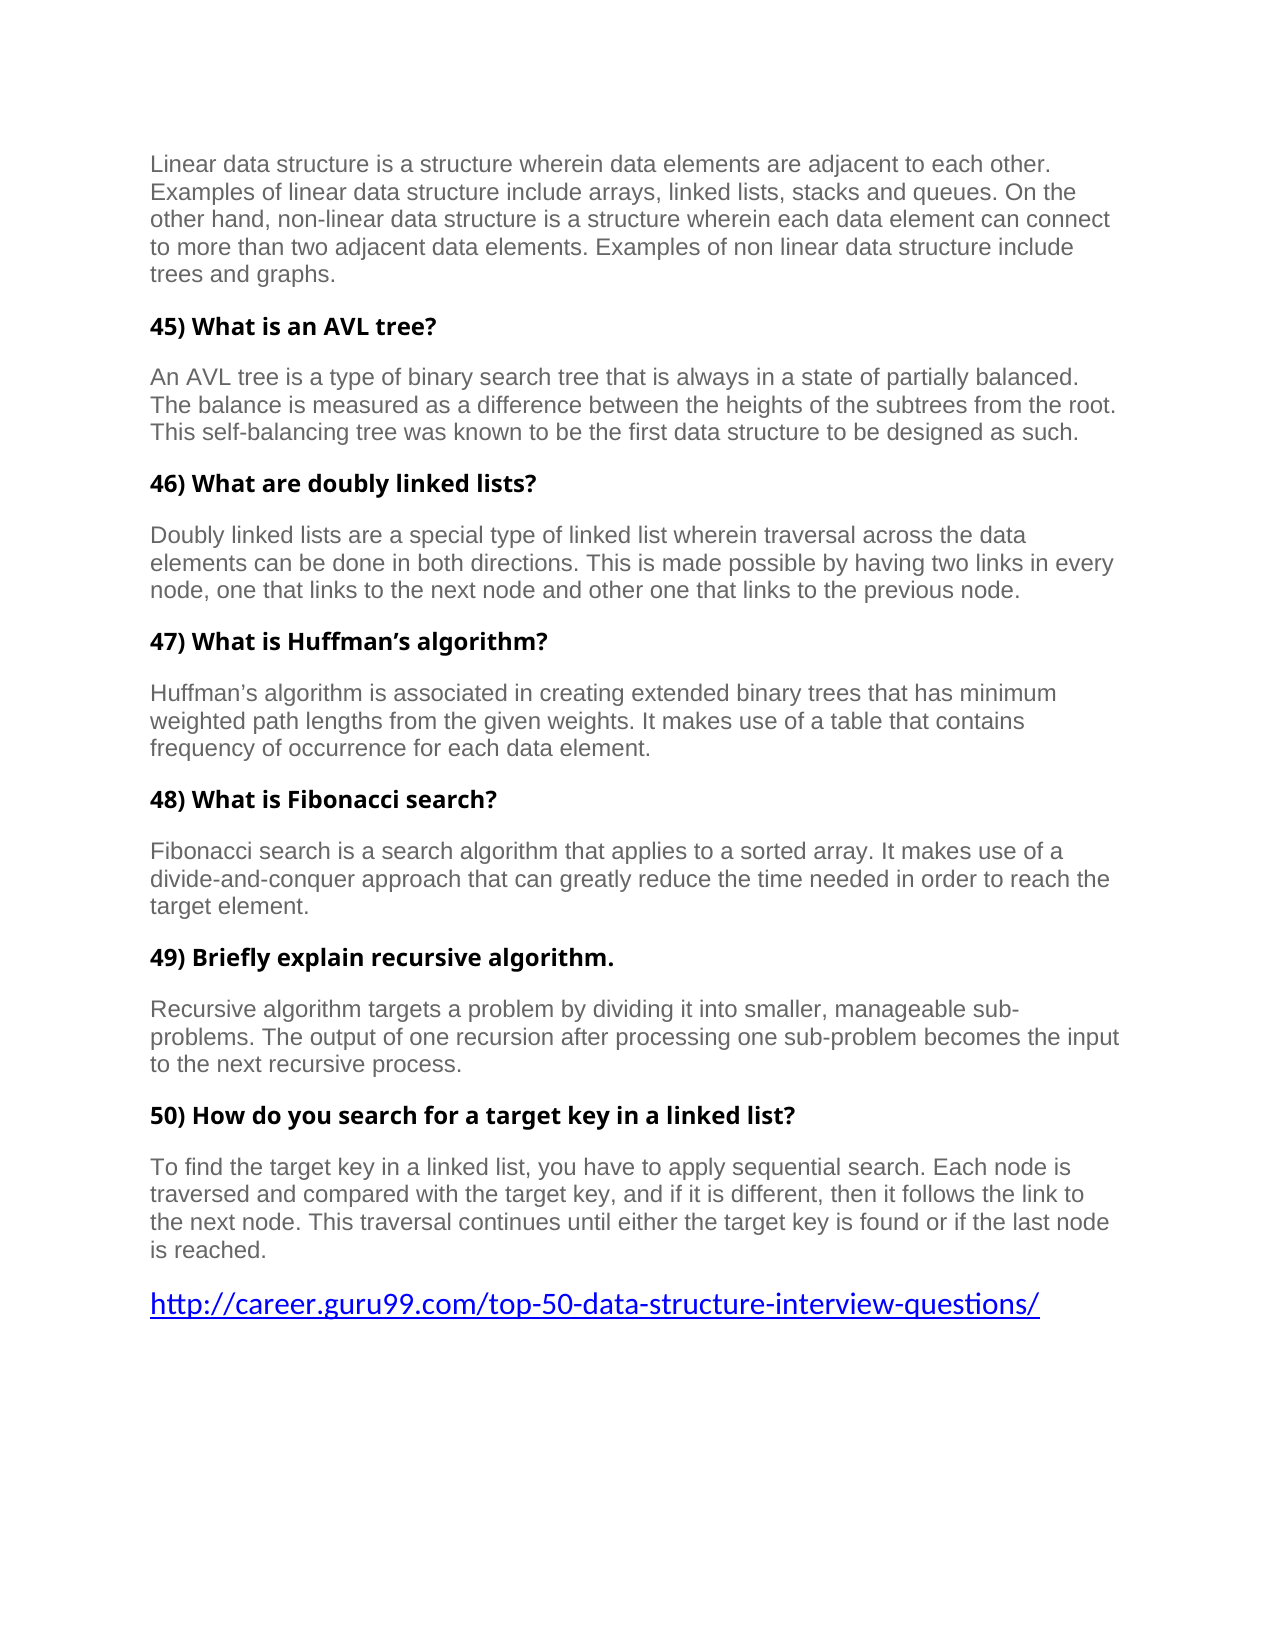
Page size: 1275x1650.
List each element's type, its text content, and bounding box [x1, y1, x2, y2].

text 45) What is an AVL tree? [150, 309, 1125, 342]
text Linear data structure is a structure wherein data elements are adjacent to each other. Examples of linear data structure include arrays, linked lists, stacks and queues. On the other hand, non-linear data structure is a structure wherein each data element can connect to more than two adjacent data elements. Examples of non linear data structure include trees and graphs. [150, 150, 1125, 288]
text 50) How do you search for a target key in a linked list? [150, 1099, 1125, 1131]
text Fibonacci search is a search algorithm that applies to a sorted array. It makes use of a divide-and-conquer approach that can greatly reduce the time needed in order to reach the target element. [150, 837, 1125, 920]
text 46) What are doubly linked lists? [150, 467, 1125, 500]
text 49) Briefly explain recursive algorithm. [150, 941, 1125, 973]
text Doubly linked lists are a special type of linked list wherein traversal across the data elements can be done in both directions. This is made possible by having two links in every node, one that links to the next node and other one that links to the previous node. [150, 521, 1125, 604]
text To find the target key in a linked list, you have to apply sequential search. Each node is traversed and compared with the target key, and if it is different, then it follows the link to the next node. This traversal continues until either the target key is found or if the last node is reached. [150, 1153, 1125, 1263]
text Huffman’s algorithm is associated in creating extended binary trees that has minimum weighted path lengths from the given weights. It makes use of a table that contains frequency of occurrence for each data element. [150, 679, 1125, 762]
text 48) What is Fibonacci search? [150, 783, 1125, 816]
text 47) What is Huffman’s algorithm? [150, 625, 1125, 658]
text An AVL tree is a type of binary search tree that is always in a state of partially balanced. The balance is measured as a difference between the heights of the subtrees from the root. This self-balancing tree was known to be the first data structure to be designed as such. [150, 363, 1125, 446]
text Recursive algorithm targets a problem by dividing it into smaller, manageable sub-problems. The output of one recursion after processing one sub-problem becomes the input to the next recursive process. [150, 995, 1125, 1078]
text http://career.guru99.com/top-50-data-structure-interview-questions/ [150, 1284, 1125, 1322]
